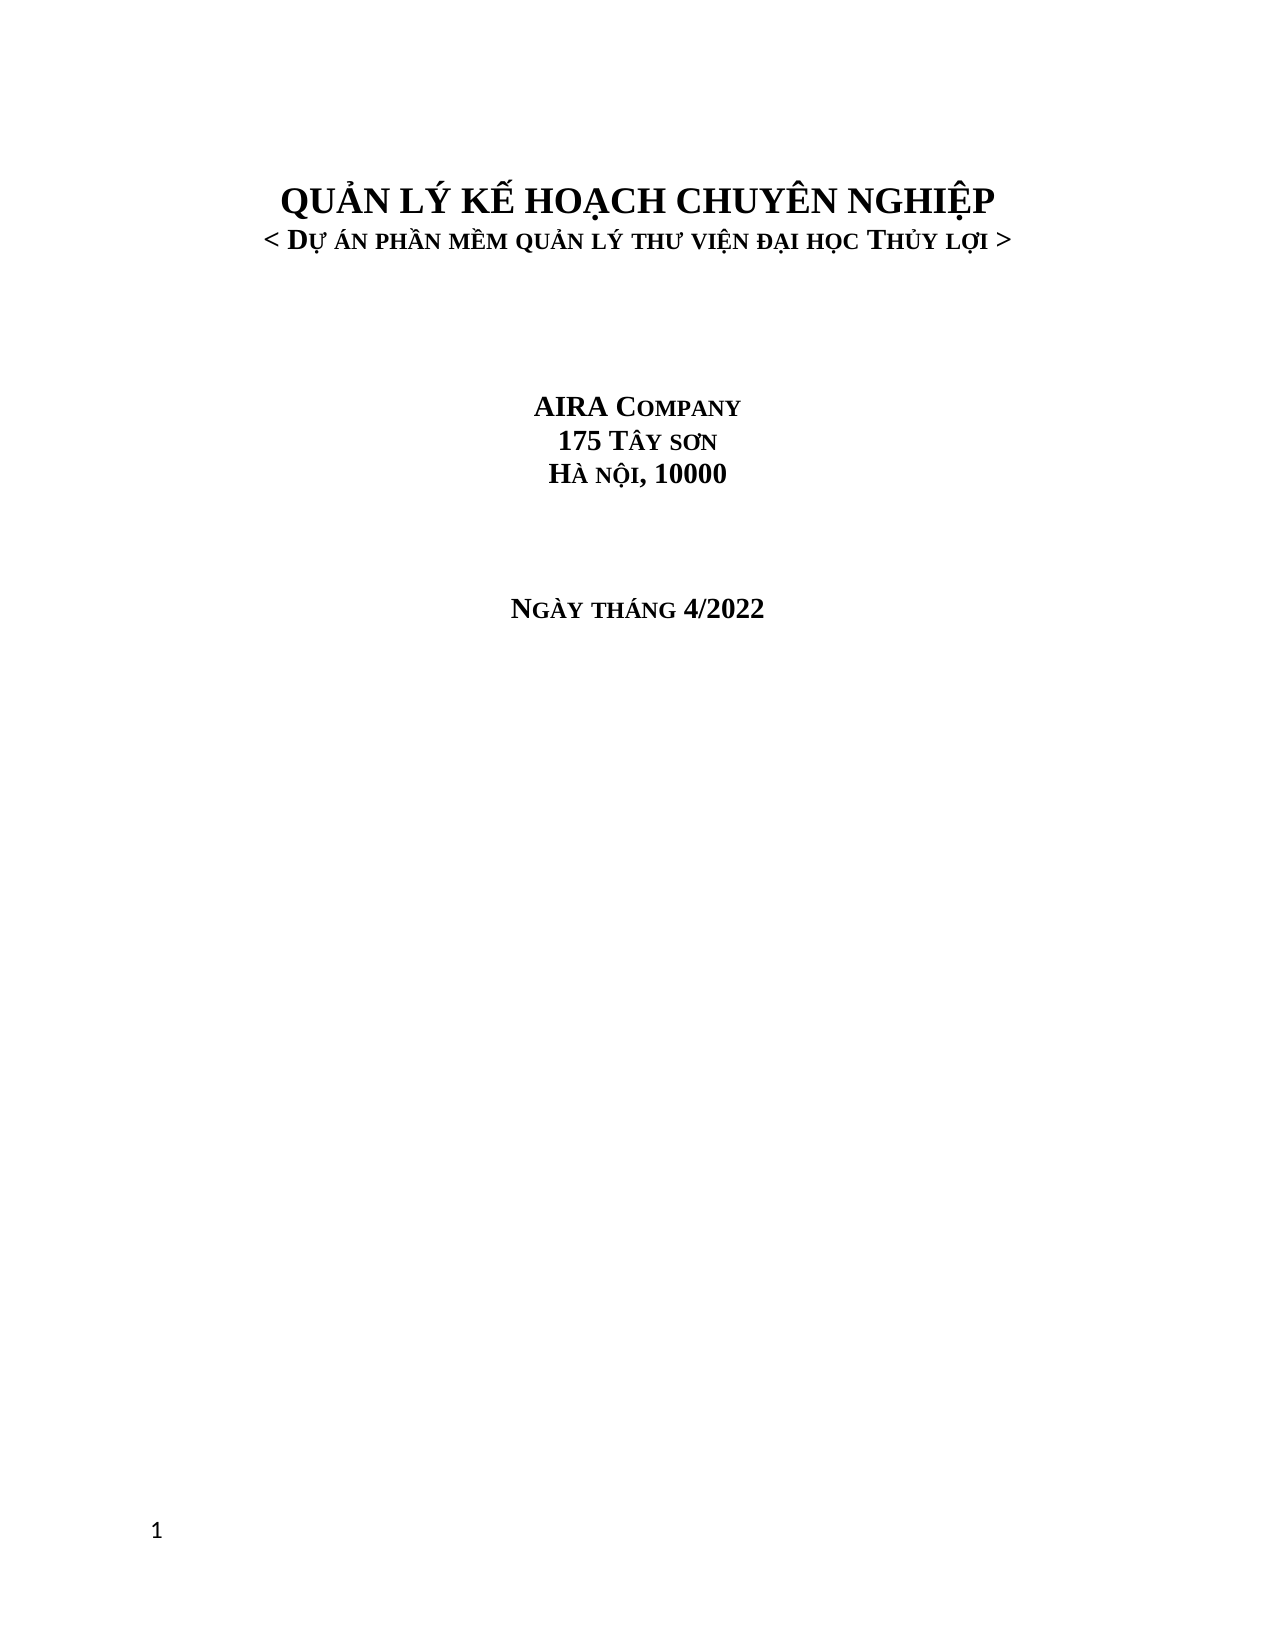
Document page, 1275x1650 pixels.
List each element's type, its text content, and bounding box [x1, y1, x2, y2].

text Hà nội, 10000 [150, 457, 1125, 490]
text 175 Tây sơn [150, 423, 1125, 457]
text AIRA Company [150, 389, 1125, 423]
text QUẢN LÝ KẾ HOẠCH CHUYÊN NGHIỆP [150, 179, 1125, 222]
text < Dự án phần mềm quản lý thư viện đại học Thủy lợi > [150, 222, 1125, 255]
text Ngày tháng 4/2022 [150, 591, 1125, 624]
